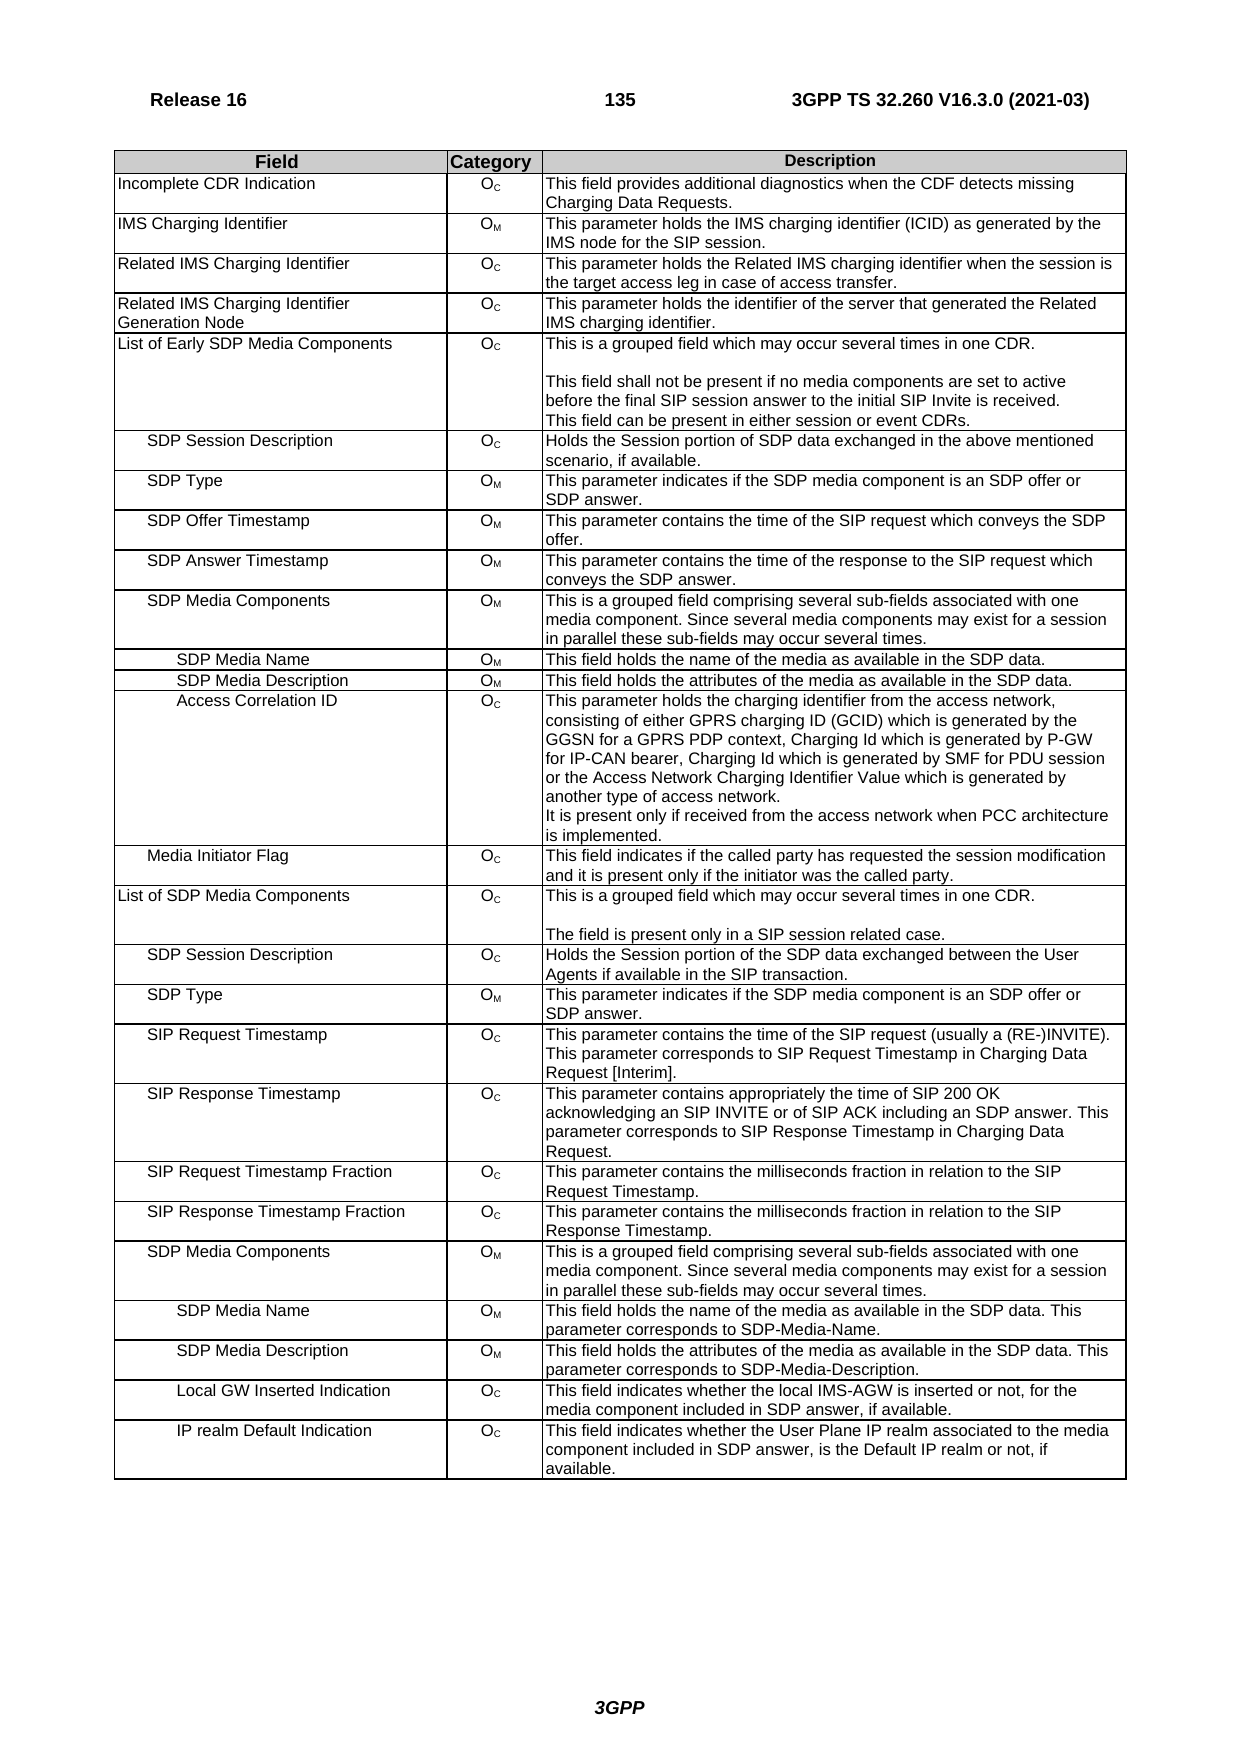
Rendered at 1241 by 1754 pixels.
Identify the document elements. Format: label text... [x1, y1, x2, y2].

table_cell SDP Media Components [115, 591, 446, 648]
table_cell This field indicates if the called party has requested the session modification and it is present only if the initiator was the called party. [543, 846, 1125, 884]
table_cell OM [448, 1341, 542, 1379]
table_header Category [448, 151, 542, 173]
table_cell This field holds the attributes of the media as available in the SDP data. This parameter corresponds to SDP-Media-Description. [543, 1341, 1125, 1379]
table_cell OC [448, 254, 542, 292]
table_cell SDP Session Description [115, 945, 446, 983]
table_cell Related IMS Charging Identifier Generation Node [115, 294, 446, 332]
table_cell SDP Media Description [115, 1341, 446, 1379]
table_cell This parameter contains the time of the response to the SIP request which conveys the SDP answer. [543, 551, 1125, 589]
table_cell SDP Media Name [115, 650, 446, 669]
table_cell Holds the Session portion of SDP data exchanged in the above mentioned scenario, if available. [543, 431, 1125, 469]
table_cell OM [448, 985, 542, 1023]
table_cell OC [448, 1381, 542, 1419]
table_cell OM [448, 1242, 542, 1299]
table_header Description [543, 151, 1126, 173]
table_cell Media Initiator flag [115, 846, 446, 884]
table_cell OC [448, 334, 542, 429]
table_cell SDP Media Description [115, 671, 446, 690]
table_cell This parameter indicates if the SDP media component is an SDP offer or SDP answer. [543, 471, 1125, 509]
table_cell SIP Response Timestamp Fraction [115, 1202, 446, 1240]
table_cell OC [448, 886, 542, 943]
table_cell OC [448, 1202, 542, 1240]
table_cell SIP Request Timestamp [115, 1025, 446, 1082]
table_cell OM [448, 671, 542, 690]
table_cell OC [448, 1162, 542, 1201]
table_cell Incomplete CDR Indication [115, 174, 446, 212]
table_cell This is a grouped field comprising several sub-fields associated with one media component. Since several media components may exist for a session in parallel these sub-fields may occur several times. [543, 591, 1125, 648]
table_cell OM [448, 214, 542, 252]
table_cell This is a grouped field which may occur several times in one CDR. This field shall not be present if no media components are set to active before the final SIP session answer to the initial SIP Invite is received. This field can be present in either session or event CDRs. [543, 334, 1125, 429]
table_cell This field holds the attributes of the media as available in the SDP data. [543, 671, 1125, 690]
table_cell This field holds the name of the media as available in the SDP data. [543, 650, 1125, 669]
table_cell SDP Answer Timestamp [115, 551, 446, 589]
table_cell OC [448, 174, 542, 212]
table_cell SDP Session Description [115, 431, 446, 469]
table_cell This is a grouped field comprising several sub-fields associated with one media component. Since several media components may exist for a session in parallel these sub-fields may occur several times. [543, 1242, 1125, 1299]
table_cell SIP Request Timestamp Fraction [115, 1162, 446, 1201]
table_cell IP realm Default Indication [115, 1421, 446, 1478]
table_cell Access Correlation ID [115, 691, 446, 844]
table_cell This parameter indicates if the SDP media component is an SDP offer or SDP answer. [543, 985, 1125, 1023]
table_cell OC [448, 1025, 542, 1082]
table_cell SDP Type [115, 985, 446, 1023]
table_cell This parameter contains the milliseconds fraction in relation to the SIP Response Timestamp. [543, 1202, 1125, 1240]
table_cell Related IMS Charging Identifier [115, 254, 446, 292]
table_cell This field provides additional diagnostics when the CDF detects missing Charging Data Requests. [543, 174, 1125, 212]
table_cell This parameter holds the IMS charging identifier (ICID) as generated by the IMS node for the SIP session. [543, 214, 1125, 252]
table_cell SDP Offer Timestamp [115, 511, 446, 549]
table_cell This field indicates whether the User Plane IP realm associated to the media component included in SDP answer, is the Default IP realm or not, if available. [543, 1421, 1125, 1478]
table_cell This parameter holds the identifier of the server that generated the Related IMS charging identifier. [543, 294, 1125, 332]
table_cell This parameter contains the time of the SIP request which conveys the SDP offer. [543, 511, 1125, 549]
table_cell OM [448, 1301, 542, 1339]
table_cell OM [448, 551, 542, 589]
table_cell This parameter contains the milliseconds fraction in relation to the SIP Request Timestamp. [543, 1162, 1125, 1201]
table_cell OM [448, 471, 542, 509]
table_cell Holds the Session portion of the SDP data exchanged between the User Agents if available in the SIP transaction. [543, 945, 1125, 983]
table_cell This parameter contains appropriately the time of SIP 200 OK acknowledging an SIP INVITE or of SIP ACK including an SDP answer. This parameter corresponds to SIP Response Timestamp in Charging Data Request. [543, 1084, 1125, 1161]
table_cell SDP Type [115, 471, 446, 509]
table_cell This field indicates whether the local IMS-AGW is inserted or not, for the media component included in SDP answer, if available. [543, 1381, 1125, 1419]
table_cell This parameter holds the charging identifier from the access network, consisting of either GPRS charging ID (GCID) which is generated by the GGSN for a GPRS PDP context, Charging Id which is generated by P-GW for IP-CAN bearer, Charging Id which is generated by SMF for PDU session or the Access Network Charging Identifier Value which is generated by another type of access network. It is present only if received from the access network when PCC architecture is implemented. [543, 691, 1125, 844]
table_cell List of Early SDP Media Components [115, 334, 446, 429]
table_cell List of SDP Media Components [115, 886, 446, 943]
table_cell OM [448, 650, 542, 669]
table_cell OM [448, 511, 542, 549]
table_cell OC [448, 846, 542, 884]
table_cell This parameter contains the time of the SIP request (usually a (RE-)INVITE). This parameter corresponds to SIP Request Timestamp in Charging Data Request [Interim]. [543, 1025, 1125, 1082]
table_cell Local GW Inserted Indication [115, 1381, 446, 1419]
table_cell This parameter holds the Related IMS charging identifier when the session is the target access leg in case of access transfer. [543, 254, 1125, 292]
table_cell OC [448, 1084, 542, 1161]
table_cell This field holds the name of the media as available in the SDP data. This parameter corresponds to SDP-Media-Name. [543, 1301, 1125, 1339]
table_cell SIP Response Timestamp [115, 1084, 446, 1161]
table_cell OC [448, 1421, 542, 1478]
table_cell IMS Charging Identifier [115, 214, 446, 252]
table_cell SDP Media Name [115, 1301, 446, 1339]
table_cell This is a grouped field which may occur several times in one CDR. The field is present only in a SIP session related case. [543, 886, 1125, 943]
table_header Field [115, 151, 447, 173]
table_cell OC [448, 294, 542, 332]
table_cell OM [448, 591, 542, 648]
table_cell OC [448, 945, 542, 983]
table_cell OC [448, 691, 542, 844]
table_cell SDP Media Components [115, 1242, 446, 1299]
table_cell OC [448, 431, 542, 469]
